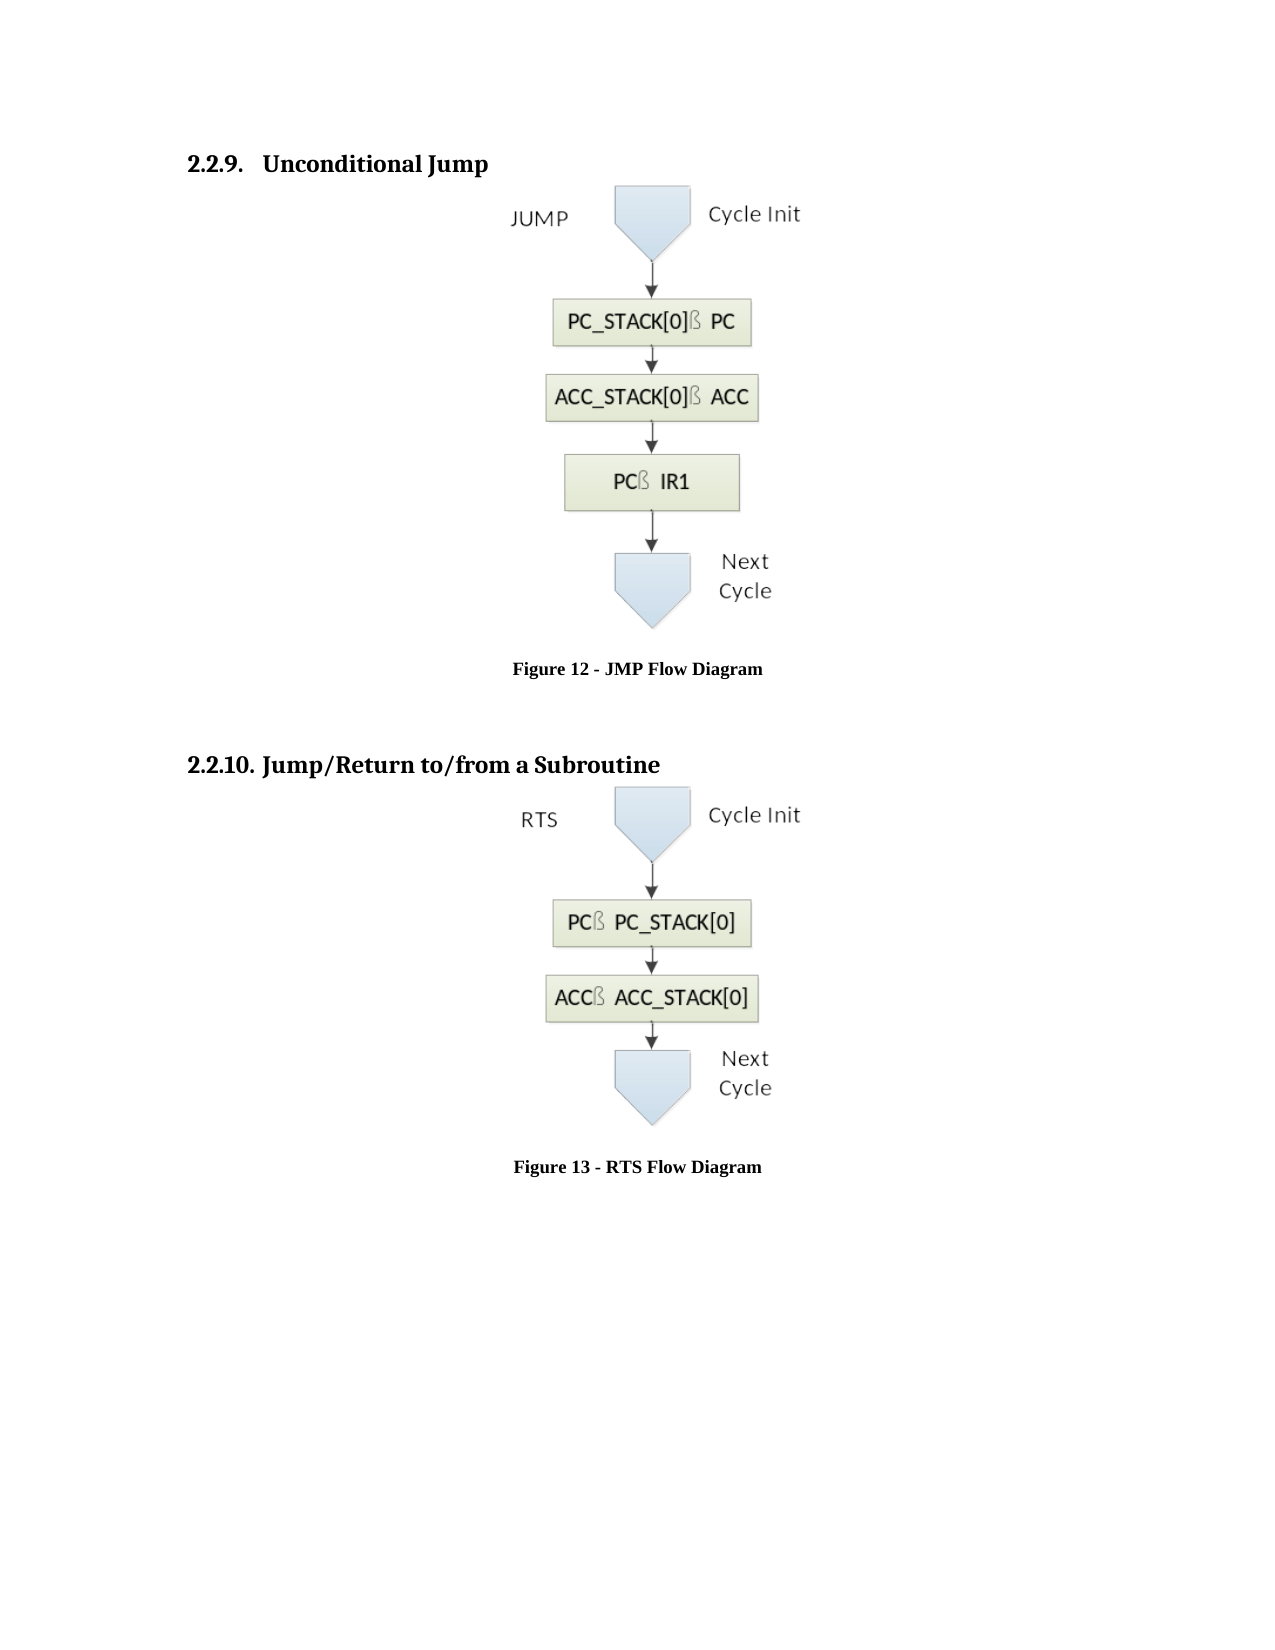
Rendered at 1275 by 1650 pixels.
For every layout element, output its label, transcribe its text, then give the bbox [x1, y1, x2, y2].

subtitle Unconditional Jump [187, 150, 1125, 179]
subtitle Jump/Return to/from a Subroutine [187, 751, 1125, 780]
